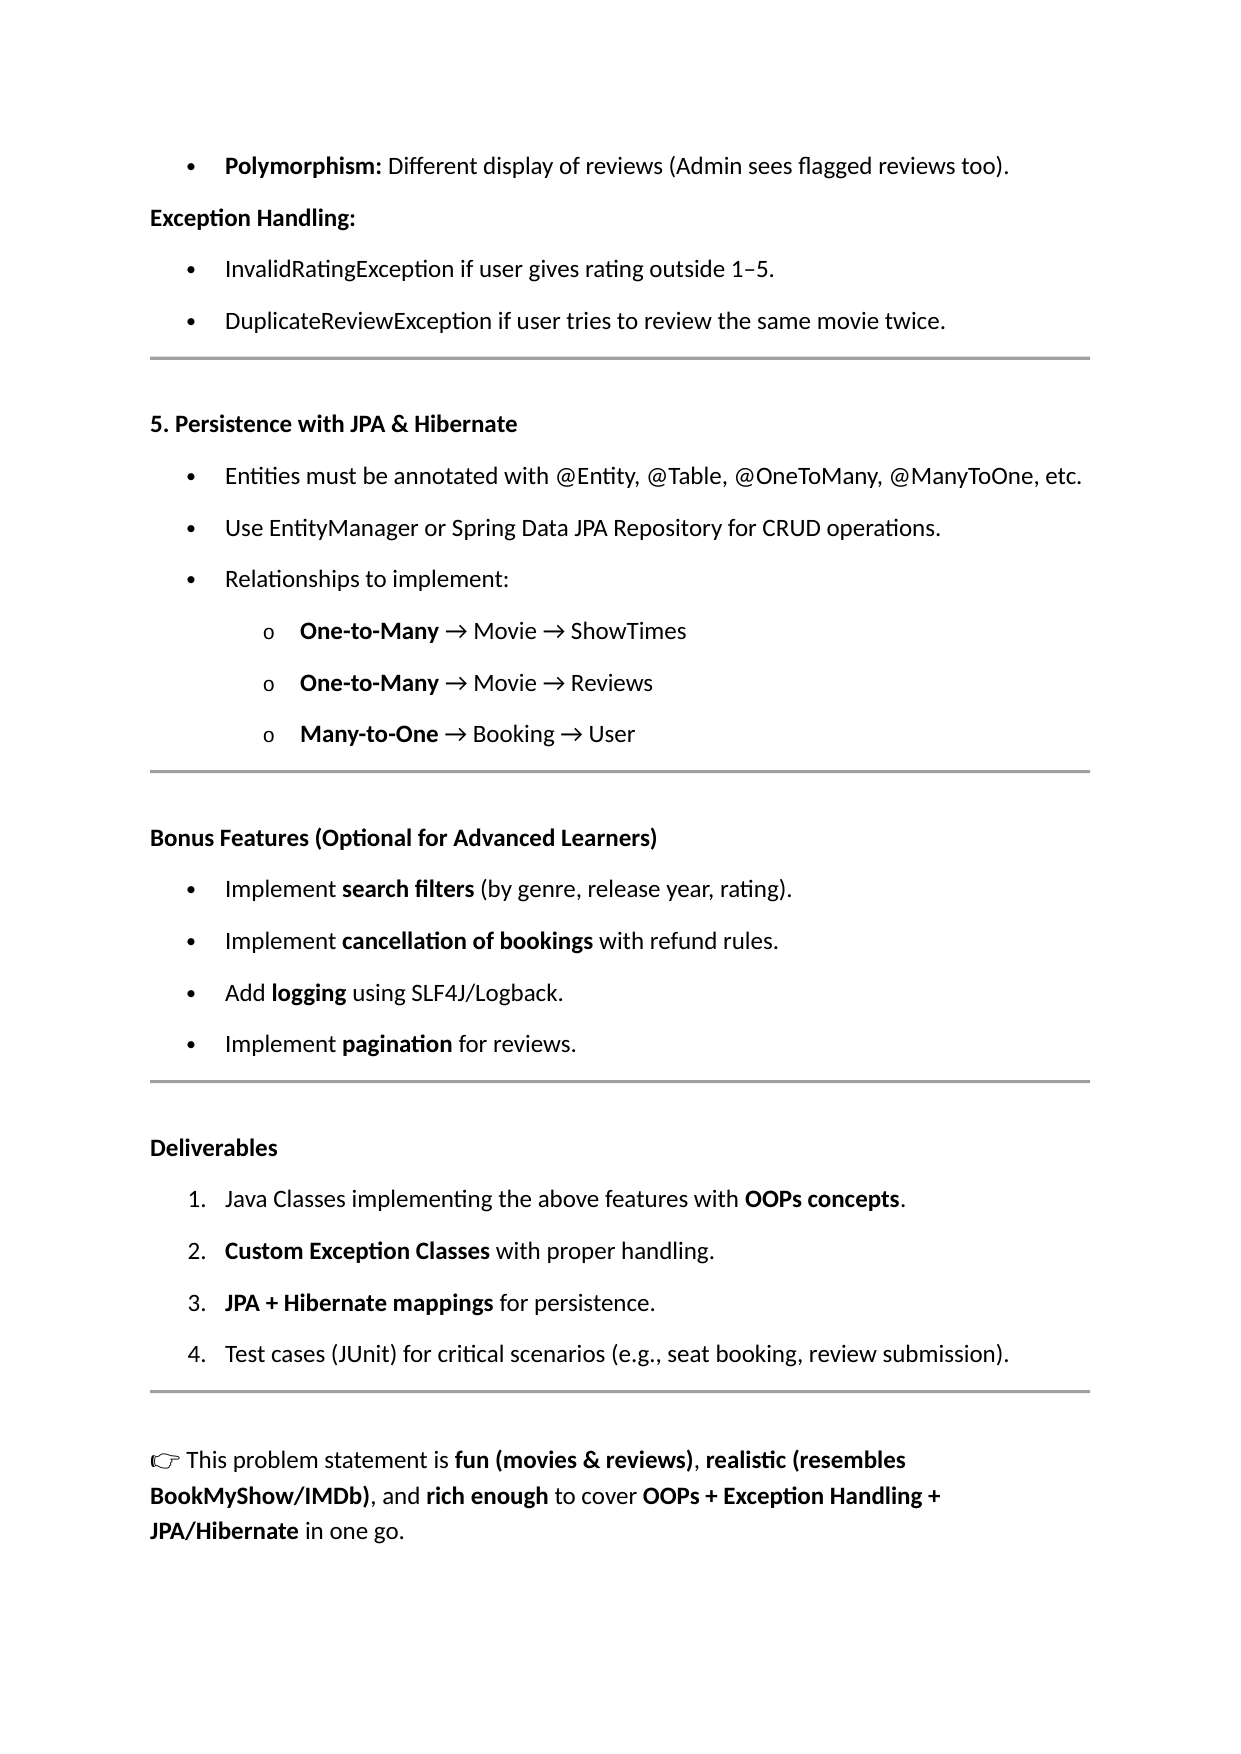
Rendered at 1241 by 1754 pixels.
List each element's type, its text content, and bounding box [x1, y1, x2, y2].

list One-to-Many → Movie → Reviews [262, 667, 1090, 697]
list Many-to-One → Booking → User [262, 718, 1090, 749]
list Use EntityManager or Spring Data JPA Repository for CRUD operations. [187, 512, 1090, 542]
list Entities must be annotated with @Entity, @Table, @OneToMany, @ManyToOne, etc. [187, 460, 1090, 491]
list Test cases (JUnit) for critical scenarios (e.g., seat booking, review submission). [187, 1338, 1090, 1369]
text Deliverables [150, 1132, 1090, 1162]
text 5. Persistence with JPA & Hibernate [150, 408, 1090, 439]
list Polymorphism: Different display of reviews (Admin sees flagged reviews too). [187, 150, 1090, 181]
list Implement cancellation of bookings with refund rules. [187, 925, 1090, 956]
text Exception Handling: [150, 202, 1090, 232]
list Add logging using SLF4J/Logback. [187, 977, 1090, 1007]
list Implement search filters (by genre, release year, rating). [187, 873, 1090, 904]
list JPA + Hibernate mappings for persistence. [187, 1287, 1090, 1317]
list DuplicateReviewException if user tries to review the same movie twice. [187, 305, 1090, 336]
list Implement pagination for reviews. [187, 1028, 1090, 1059]
list One-to-Many → Movie → ShowTimes [262, 615, 1090, 646]
list InvalidRatingException if user gives rating outside 1–5. [187, 253, 1090, 284]
list Custom Exception Classes with proper handling. [187, 1235, 1090, 1266]
list Java Classes implementing the above features with OOPs concepts. [187, 1183, 1090, 1214]
list Relationships to implement: [187, 563, 1090, 594]
text 👉 This problem statement is fun (movies & reviews), realistic (resembles BookMyShow/IMDb), and rich enough to cover OOPs + Exception Handling + JPA/Hibernate in one go. [150, 1442, 1090, 1546]
text Bonus Features (Optional for Advanced Learners) [150, 822, 1090, 852]
